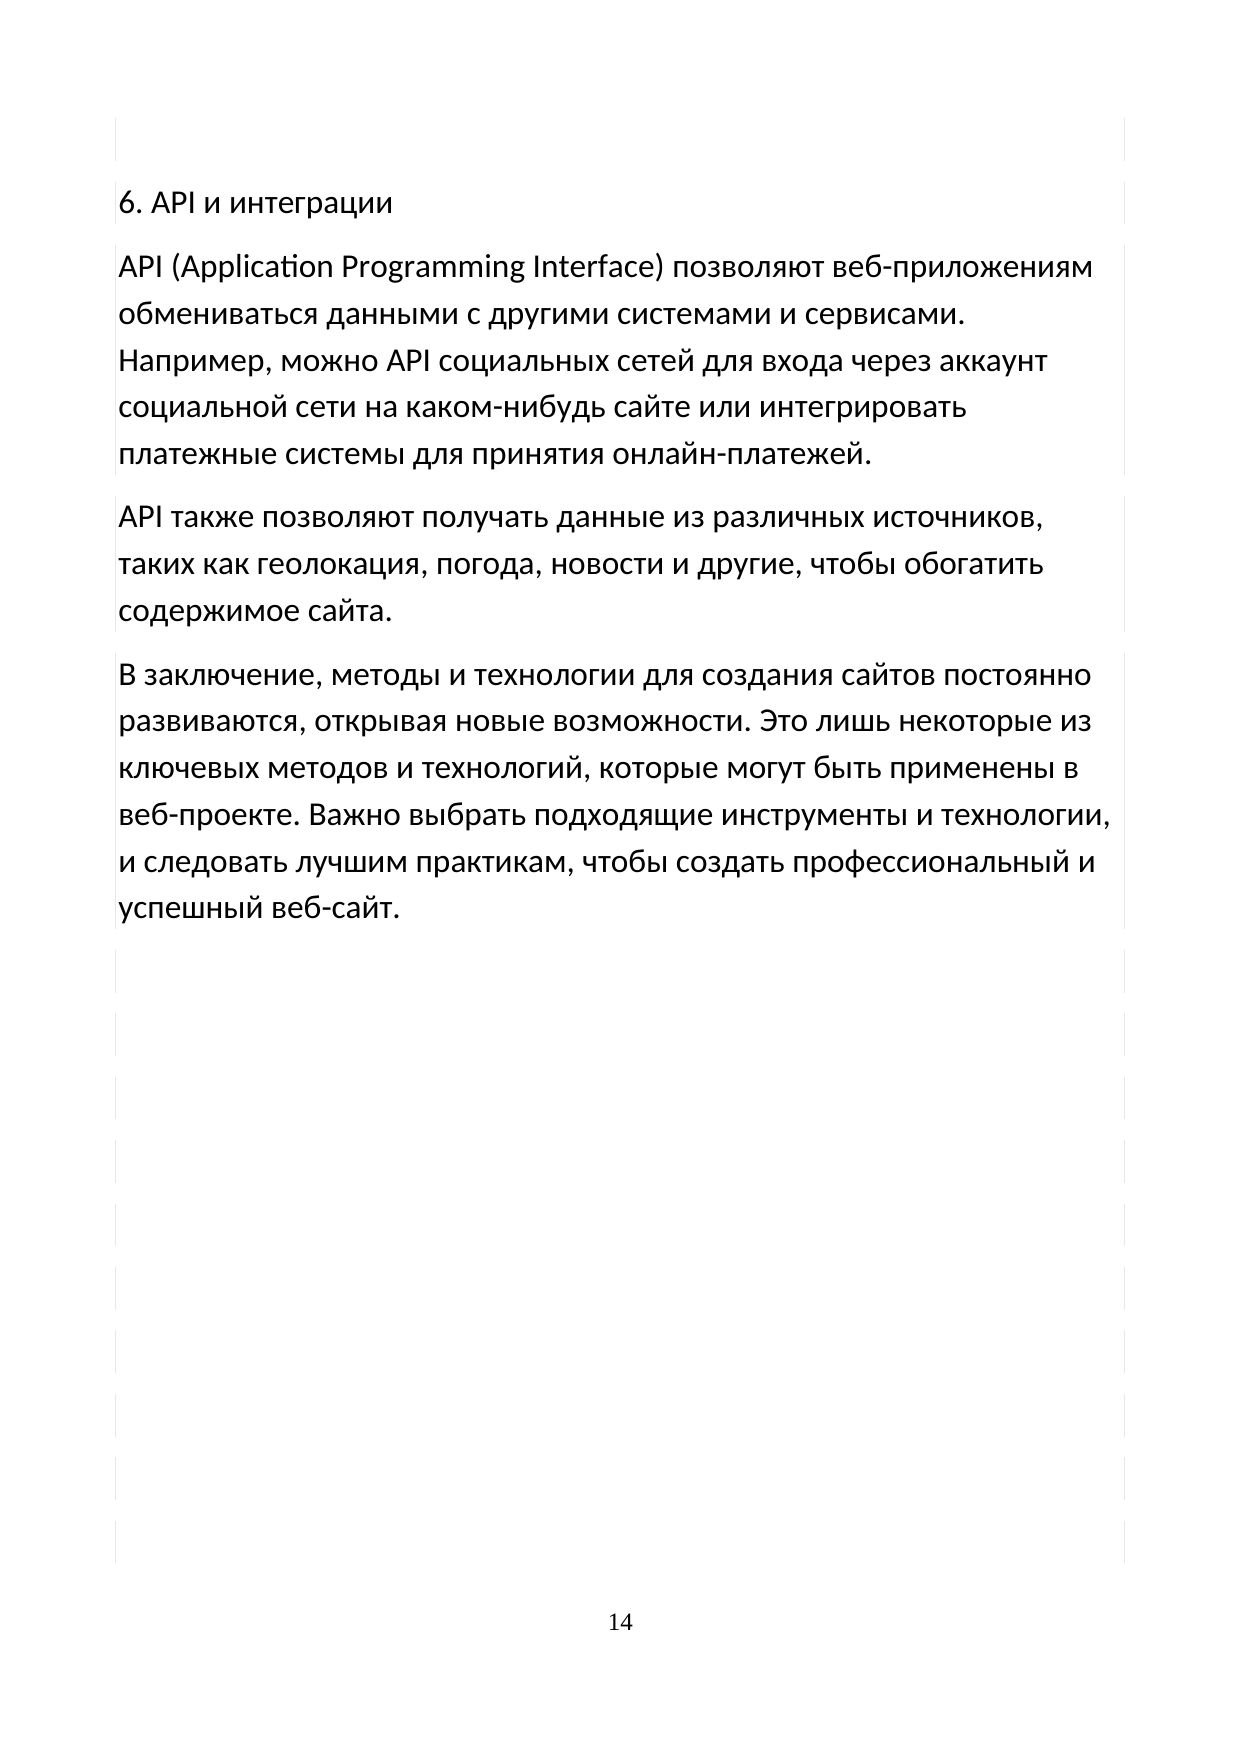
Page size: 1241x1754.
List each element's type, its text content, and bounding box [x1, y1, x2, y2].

text API также позволяют получать данные из различных источников, таких как геолокация, погода, новости и другие, чтобы обогатить содержимое сайта. [116, 496, 1124, 632]
text 6. API и интеграции [116, 182, 1124, 224]
text В заключение, методы и технологии для создания сайтов постоянно развиваются, открывая новые возможности. Это лишь некоторые из ключевых методов и технологий, которые могут быть применены в веб-проекте. Важно выбрать подходящие инструменты и технологии, и следовать лучшим практикам, чтобы создать профессиональный и успешный веб-сайт. [115, 652, 1124, 929]
text API (Application Programming Interface) позволяют веб-приложениям обмениваться данными с другими системами и сервисами. Например, можно API социальных сетей для входа через аккаунт социальной сети на каком-нибудь сайте или интегрировать платежные системы для принятия онлайн-платежей. [116, 245, 1124, 475]
